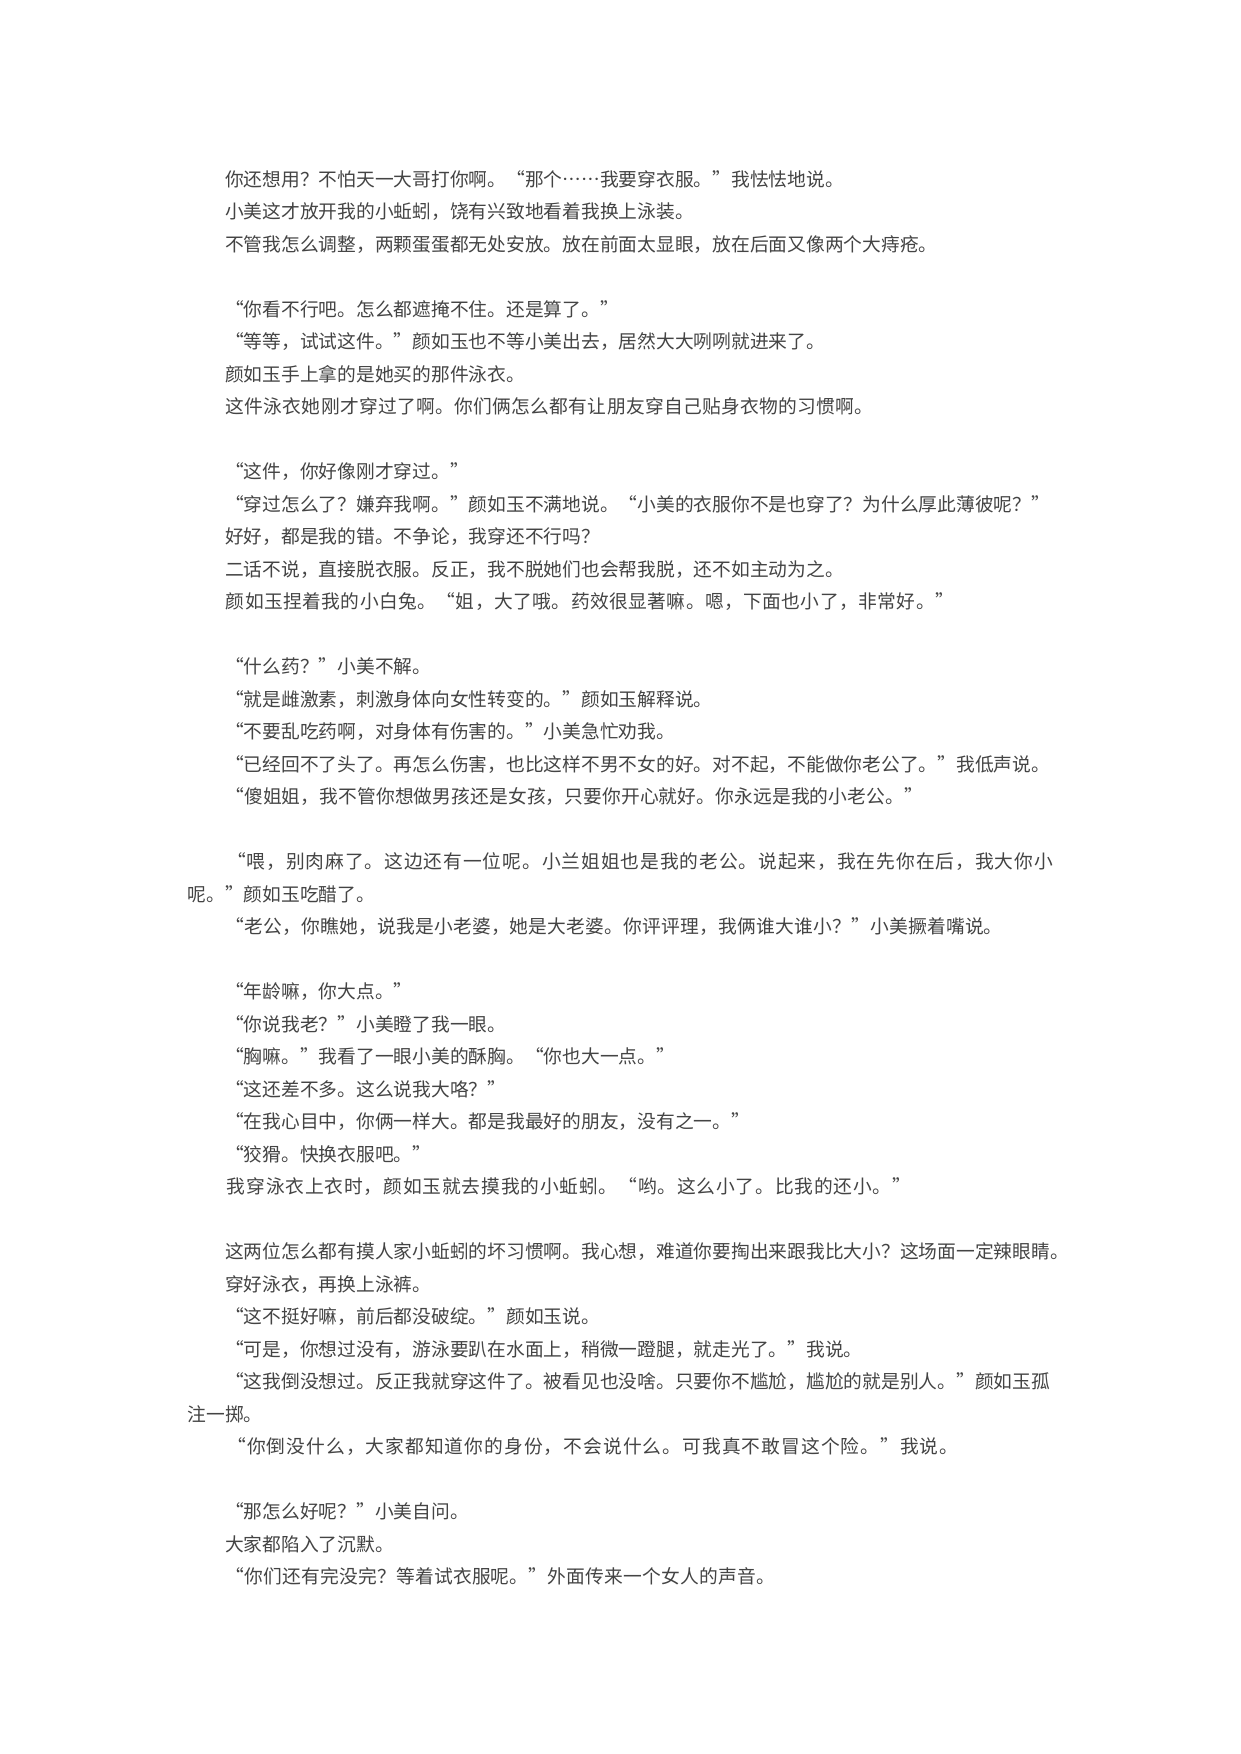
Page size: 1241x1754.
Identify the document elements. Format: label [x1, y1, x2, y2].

text [187, 162, 1053, 1592]
